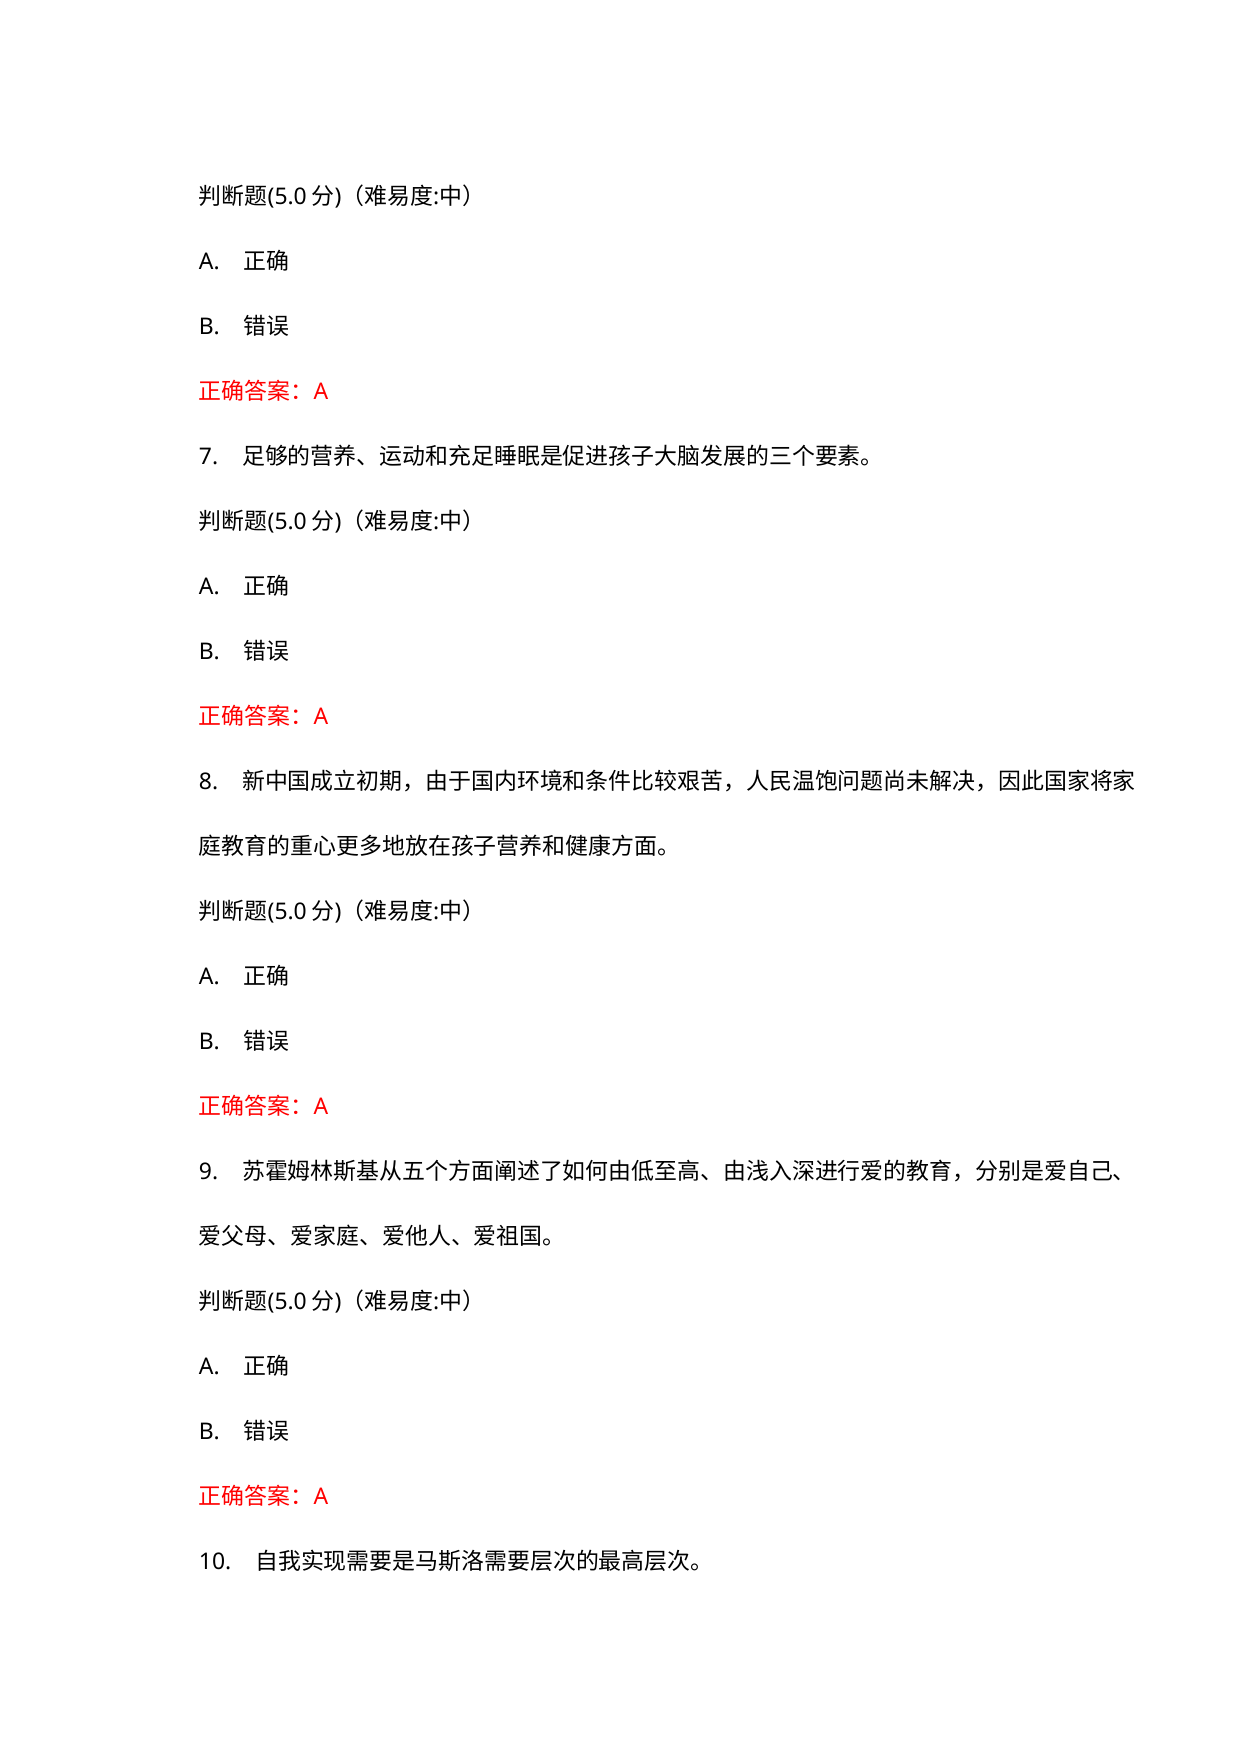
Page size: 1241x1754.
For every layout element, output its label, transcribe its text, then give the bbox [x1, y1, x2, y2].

table_cell 判断题(5.0分)（难易度:中） [188, 1267, 1160, 1332]
table_cell 7. 足够的营养、运动和充足睡眠是促进孩子大脑发展的三个要素。 [188, 422, 1160, 487]
table_cell 10. 自我实现需要是马斯洛需要层次的最高层次。 [188, 1527, 1160, 1592]
table_cell B. 错误 [188, 1397, 1160, 1462]
table_cell B. 错误 [188, 292, 1160, 357]
table_cell 8. 新中国成立初期，由于国内环境和条件比较艰苦，人民温饱问题尚未解决，因此国家将家庭教育的重心更多地放在孩子营养和健康方面。 [188, 747, 1160, 877]
table_cell 9. 苏霍姆林斯基从五个方面阐述了如何由低至高、由浅入深进行爱的教育，分别是爱自己、爱父母、爱家庭、爱他人、爱祖国。 [188, 1137, 1160, 1267]
table_cell B. 错误 [188, 617, 1160, 682]
table_cell B. 错误 [188, 1007, 1160, 1072]
table_cell 正确答案：A [188, 1072, 1160, 1137]
table_cell A. 正确 [188, 227, 1160, 292]
table_cell 判断题(5.0分)（难易度:中） [188, 162, 1160, 227]
table_cell 正确答案：A [188, 1462, 1160, 1527]
table_cell 正确答案：A [188, 682, 1160, 747]
table_cell A. 正确 [188, 1332, 1160, 1397]
table_cell 正确答案：A [188, 357, 1160, 422]
table_cell 判断题(5.0分)（难易度:中） [188, 487, 1160, 552]
table_cell A. 正确 [188, 552, 1160, 617]
table_cell A. 正确 [188, 942, 1160, 1007]
table_cell 判断题(5.0分)（难易度:中） [188, 877, 1160, 942]
